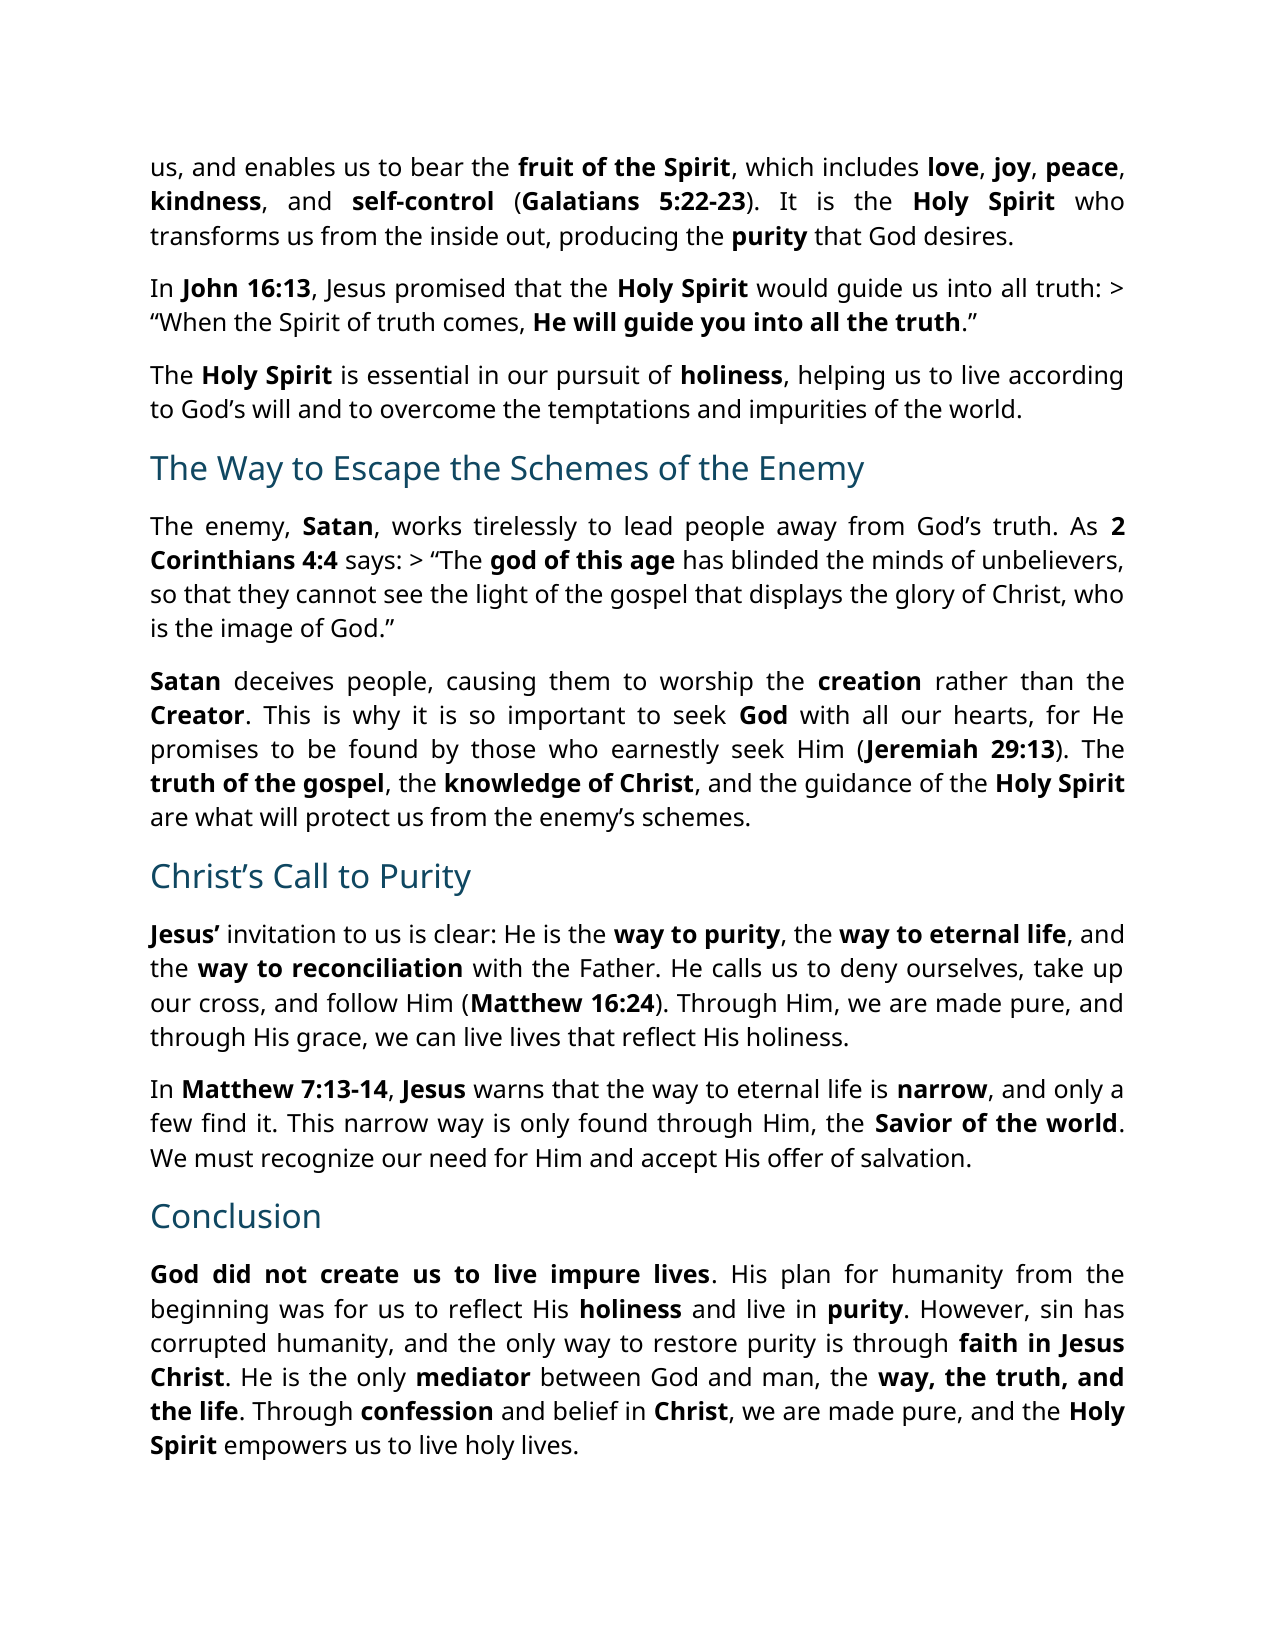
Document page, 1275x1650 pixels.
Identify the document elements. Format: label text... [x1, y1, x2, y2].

subtitle Christ’s Call to Purity [150, 853, 1125, 898]
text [150, 150, 1125, 252]
text God did not create us to live impure lives. His plan for humanity from the beginning was for us to reflect His holiness and live in purity. However, sin has corrupted humanity, and the only way to restore purity is through faith in Jesus Christ. He is the only mediator between God and man, the way, the truth, and the life. Through confession and belief in Christ, we are made pure, and the Holy Spirit empowers us to live holy lives. [150, 1257, 1125, 1462]
text The Holy Spirit is essential in our pursuit of holiness, helping us to live according to God’s will and to overcome the temptations and impurities of the world. [150, 358, 1125, 426]
text In Matthew 7:13-14, Jesus warns that the way to eternal life is narrow, and only a few find it. This narrow way is only found through Him, the Savior of the world. We must recognize our need for Him and accept His offer of salvation. [150, 1072, 1125, 1174]
text In John 16:13, Jesus promised that the Holy Spirit would guide us into all truth: > “When the Spirit of truth comes, He will guide you into all the truth.” [150, 271, 1125, 339]
text Satan deceives people, causing them to worship the creation rather than the Creator. This is why it is so important to seek God with all our hearts, for He promises to be found by those who earnestly seek Him (Jeremiah 29:13). The truth of the gospel, the knowledge of Christ, and the guidance of the Holy Spirit are what will protect us from the enemy’s schemes. [150, 664, 1125, 834]
subtitle The Way to Escape the Schemes of the Enemy [150, 445, 1125, 490]
text The enemy, Satan, works tirelessly to lead people away from God’s truth. As 2 Corinthians 4:4 says: > “The god of this age has blinded the minds of unbelievers, so that they cannot see the light of the gospel that displays the glory of Christ, who is the image of God.” [150, 509, 1125, 645]
text Jesus’ invitation to us is clear: He is the way to purity, the way to eternal life, and the way to reconciliation with the Father. He calls us to deny ourselves, take up our cross, and follow Him (Matthew 16:24). Through Him, we are made pure, and through His grace, we can live lives that reflect His holiness. [150, 917, 1125, 1053]
subtitle Conclusion [150, 1193, 1125, 1238]
